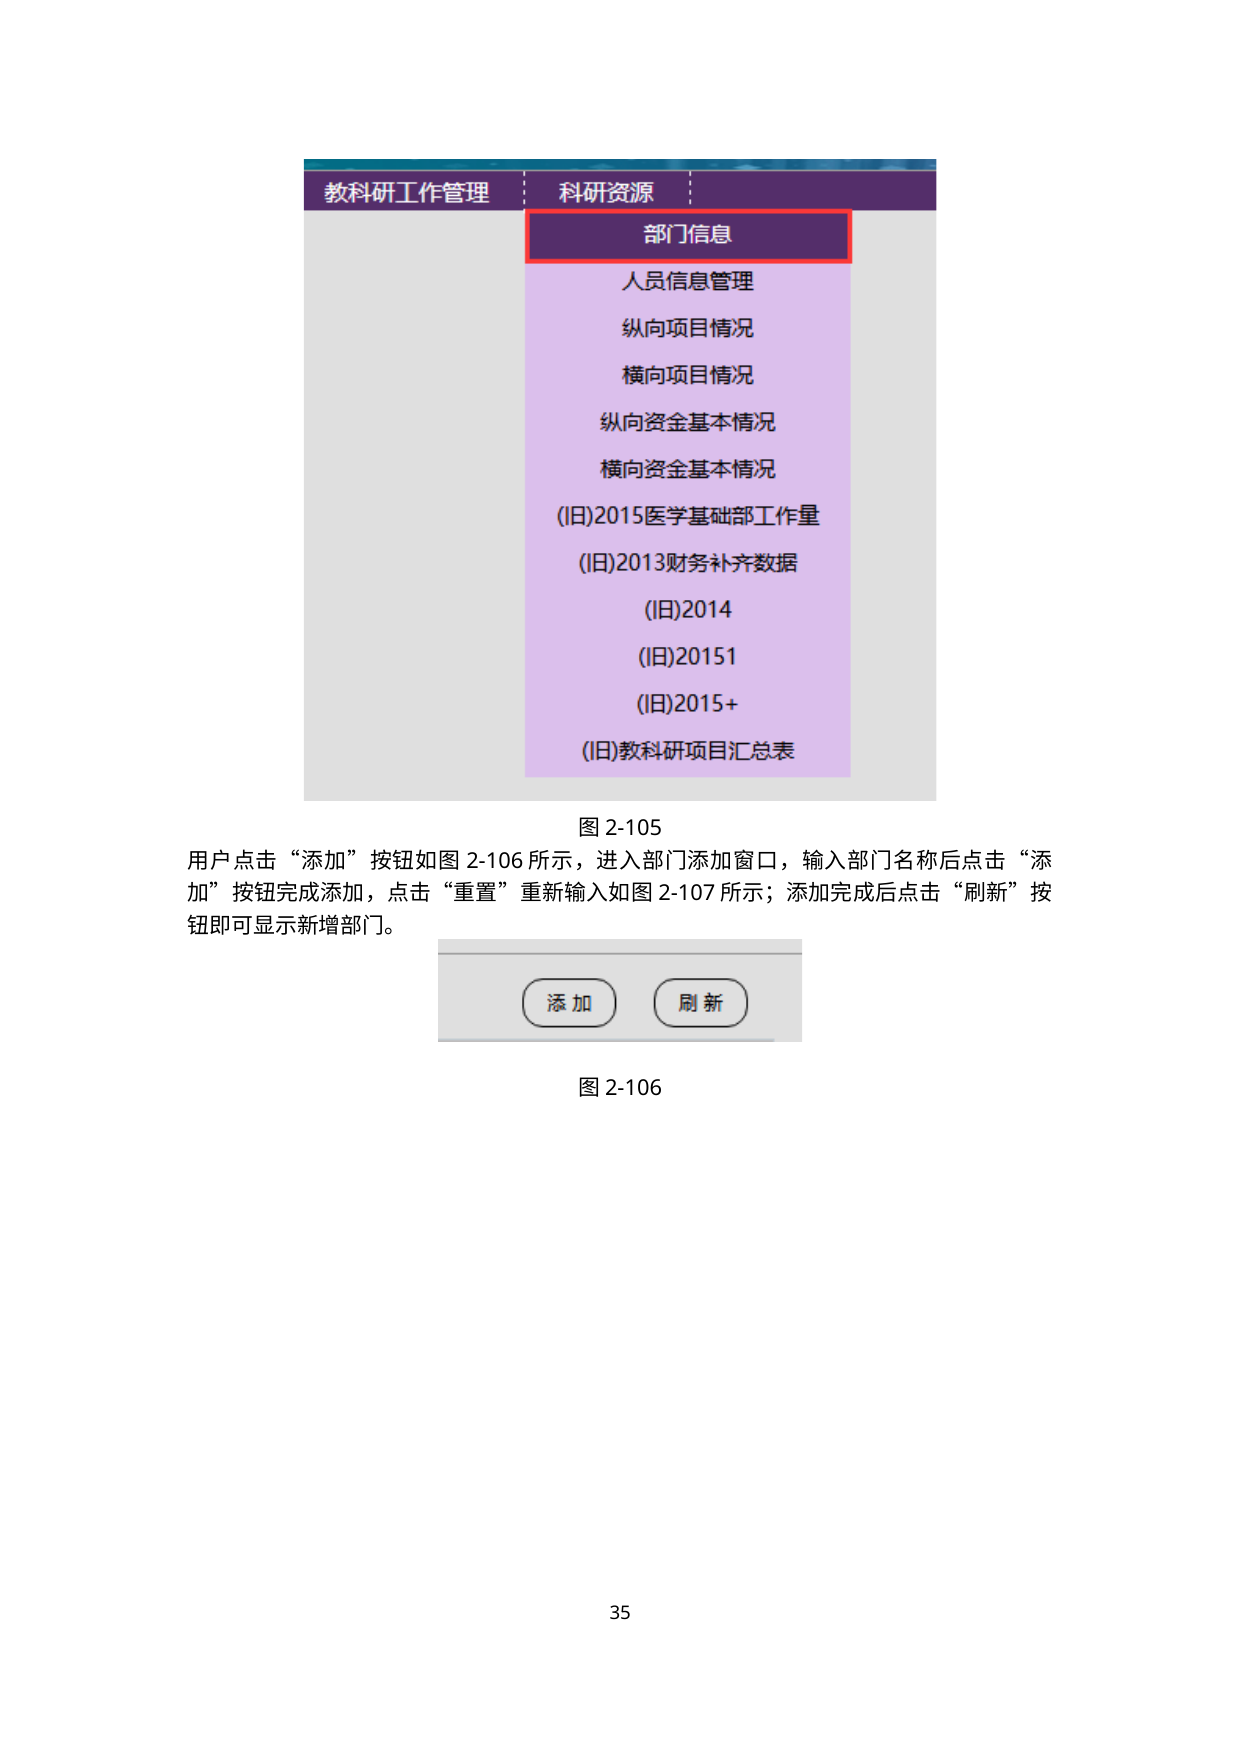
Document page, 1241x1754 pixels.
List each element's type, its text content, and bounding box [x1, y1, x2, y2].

text 用户点击“添加”按钮如图2-106所示，进入部门添加窗口，输入部门名称后点击“添加”按钮完成添加，点击“重置”重新输入如图2-107所示；添加完成后点击“刷新”按钮即可显示新增部门。 [187, 842, 1053, 940]
text 图2-106 [187, 1070, 1053, 1102]
text 图2-105 [187, 810, 1053, 842]
picture [303, 159, 937, 801]
picture [438, 939, 803, 1042]
